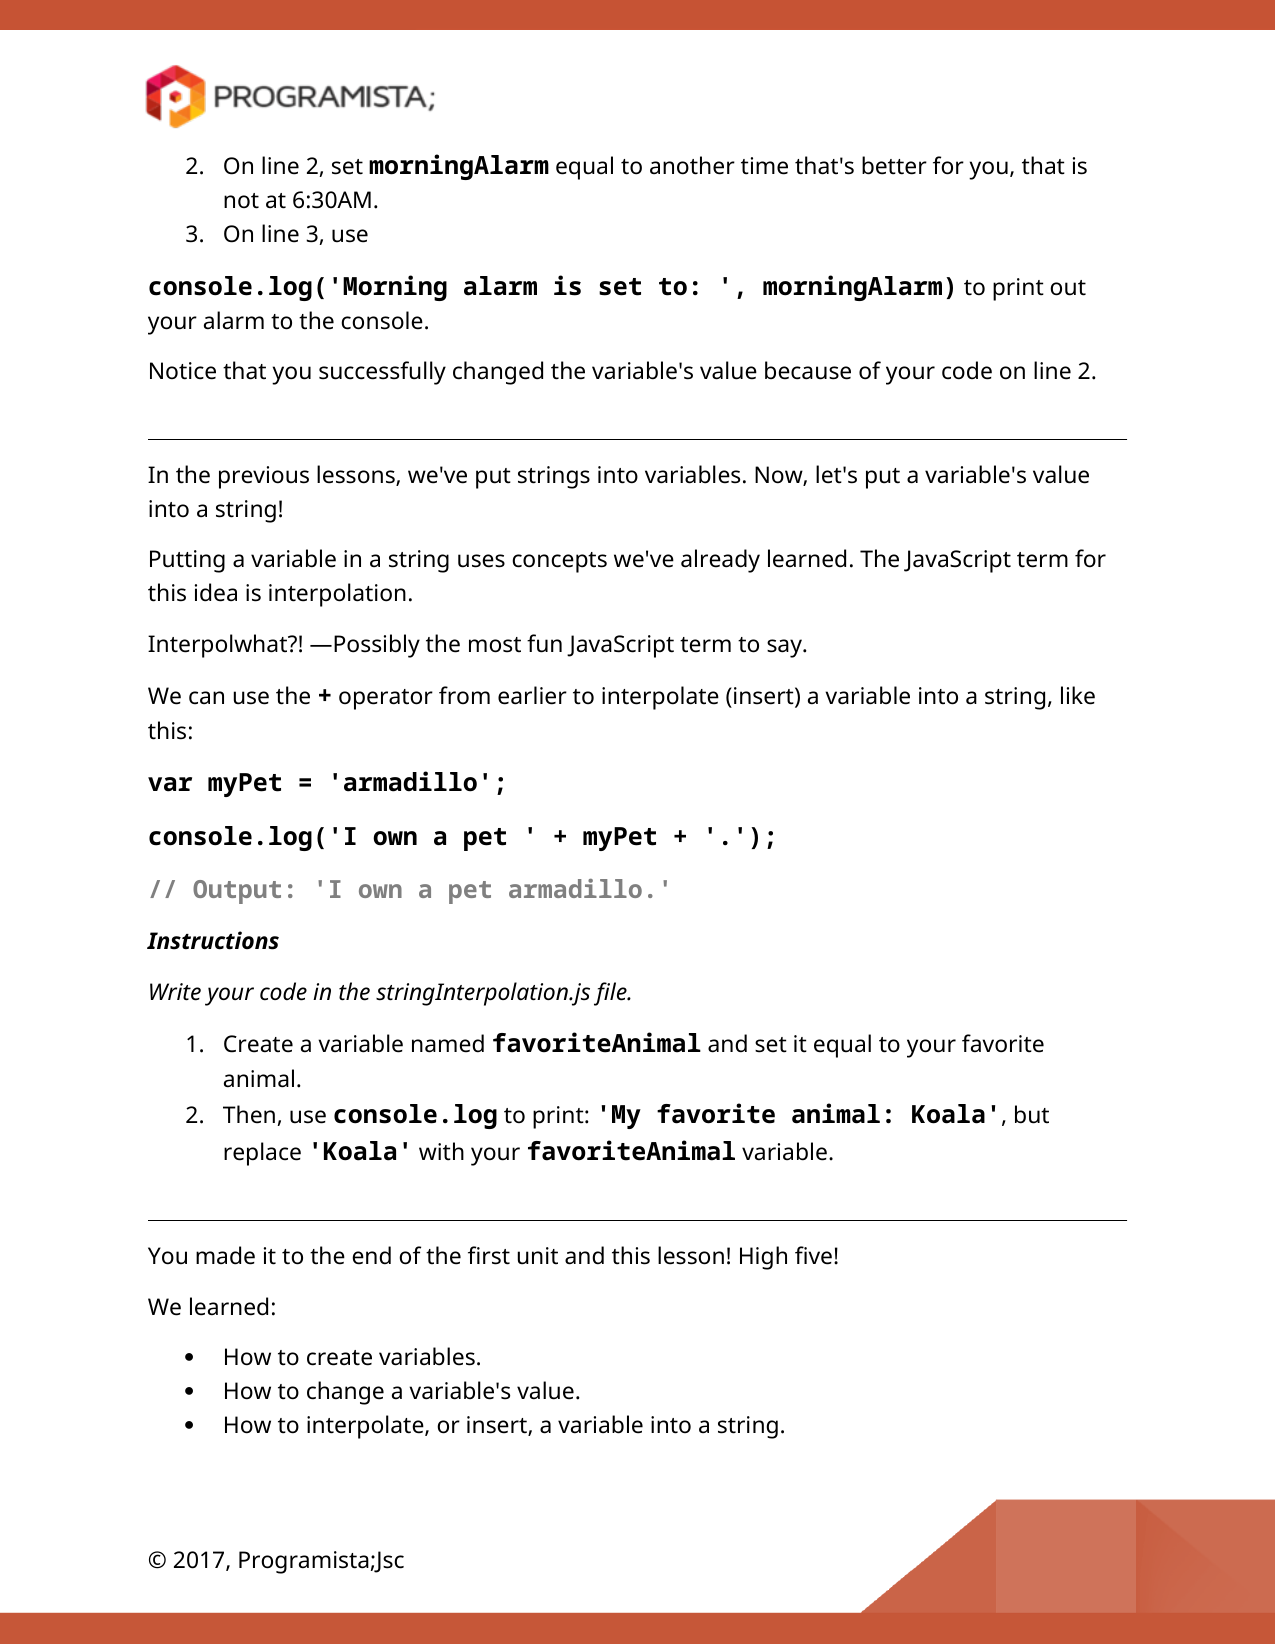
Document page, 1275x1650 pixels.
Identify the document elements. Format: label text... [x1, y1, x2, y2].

list On line 3, use [185, 218, 1127, 249]
list Create a variable named favoriteAnimal and set it equal to your favorite animal. [185, 1026, 1127, 1094]
text In the previous lessons, we've put strings into variables. Now, let's put a variable's value into a string! [148, 459, 1127, 524]
list On line 2, set morningAlarm equal to another time that's better for you, that is not at 6:30AM. [185, 148, 1127, 215]
text var myPet = 'armadillo'; [148, 765, 1127, 799]
list How to change a variable's value. [185, 1375, 1127, 1406]
text // Output: 'I own a pet armadillo.' [148, 872, 1127, 906]
picture [142, 42, 438, 149]
text Interpolwhat?! —Possibly the most fun JavaScript term to say. [148, 628, 1127, 659]
text You made it to the end of the first unit and this lesson! High five! [148, 1240, 1127, 1271]
picture [0, 0, 1275, 30]
list Then, use console.log to print: 'My favorite animal: Koala', but replace 'Koala' with your favoriteAnimal variable. [185, 1096, 1127, 1167]
text We learned: [148, 1291, 1127, 1322]
text We can use the + operator from earlier to interpolate (insert) a variable into a string, like this: [148, 678, 1127, 746]
list How to create variables. [185, 1341, 1127, 1372]
text console.log('Morning alarm is set to: ', morningAlarm) to print out your alarm to the console. [148, 268, 1127, 336]
text Notice that you successfully changed the variable's value because of your code on line 2. [148, 355, 1127, 387]
text Write your code in the stringInterpolation.js file. [148, 976, 1127, 1007]
text console.log('I own a pet ' + myPet + '.'); [148, 818, 1127, 852]
text Instructions [148, 925, 1127, 957]
text Putting a variable in a string uses concepts we've already learned. The JavaScript term for this idea is interpolation. [148, 543, 1127, 608]
list How to interpolate, or insert, a variable into a string. [185, 1408, 1127, 1440]
